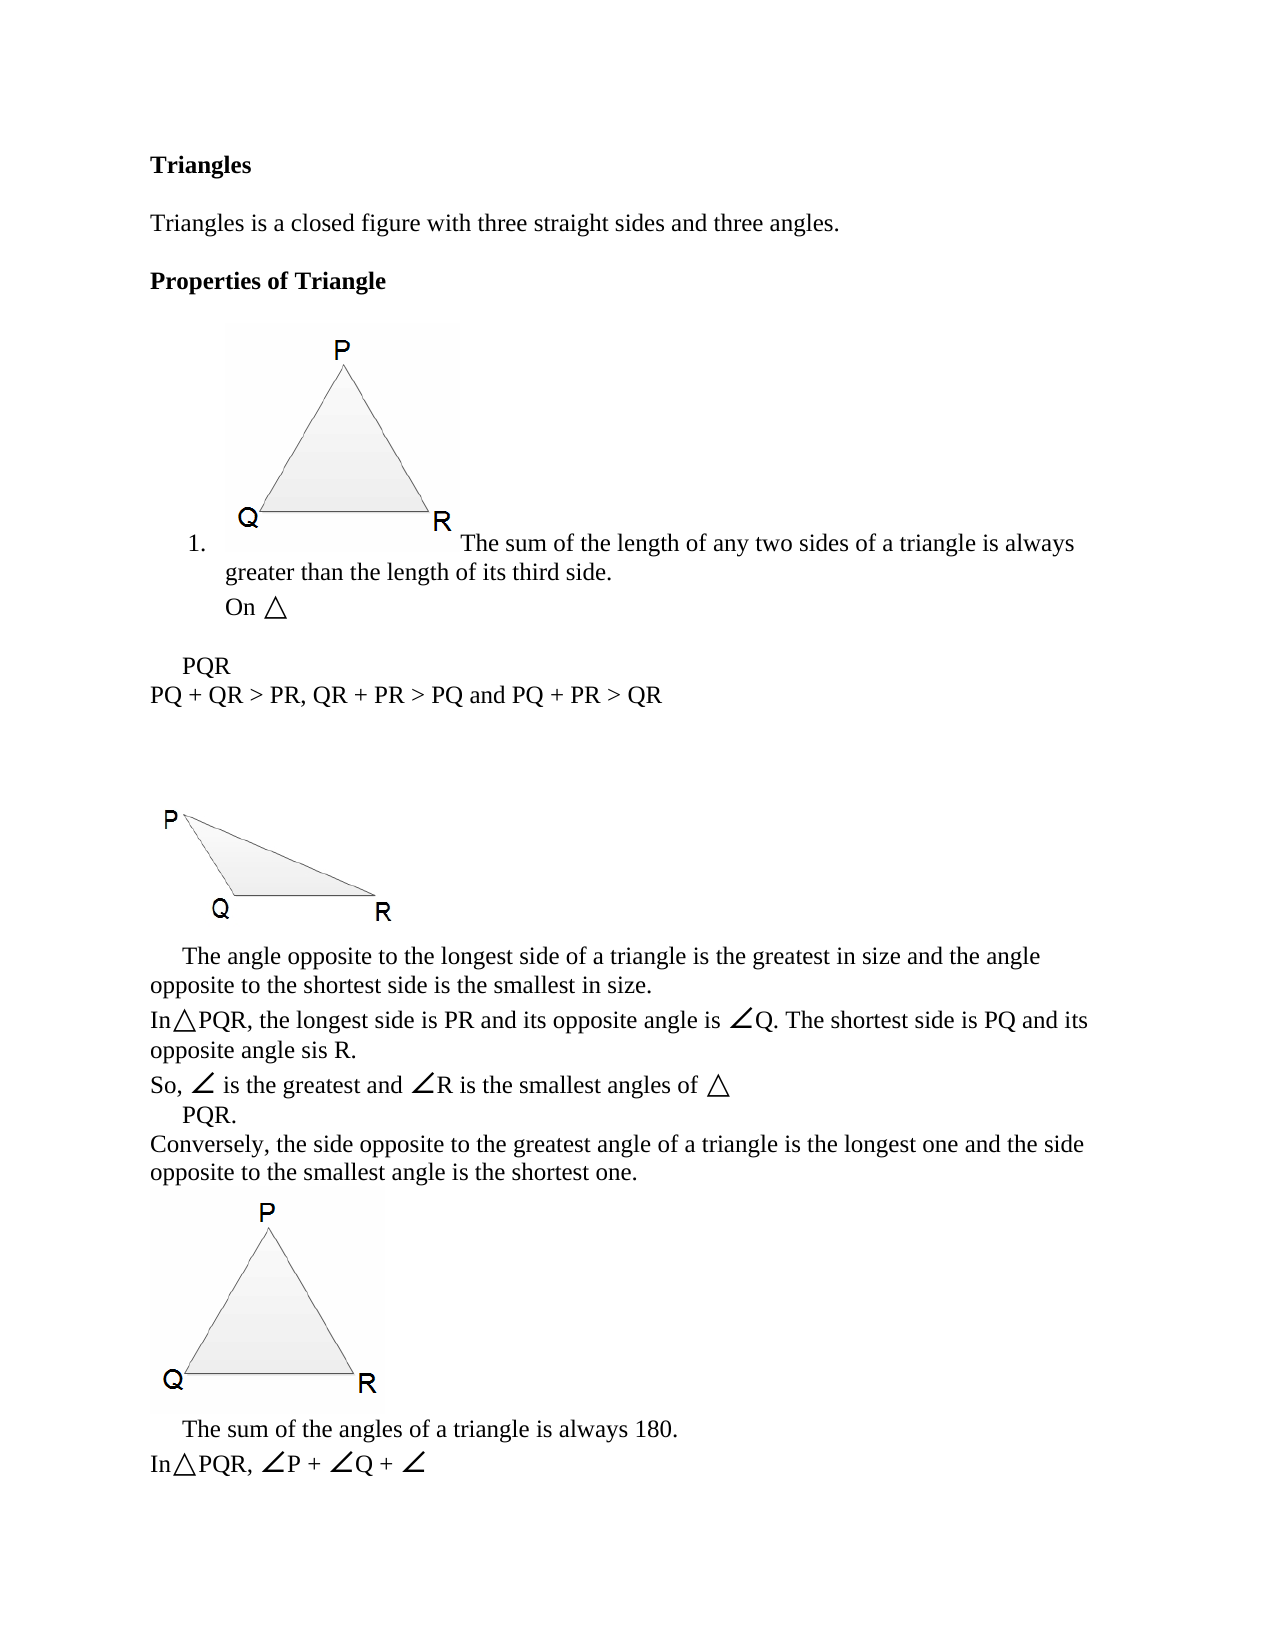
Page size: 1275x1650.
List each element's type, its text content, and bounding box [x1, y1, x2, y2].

text  The angle opposite to the longest side of a triangle is the greatest in size and the angle opposite to the shortest side is the smallest in size. In△PQR, the longest side is PR and its opposite angle is ∠Q. The shortest side is PQ and its opposite angle sis R. So, ∠ is the greatest and ∠R is the smallest angles of △ [150, 941, 1125, 1100]
picture [150, 795, 399, 942]
text  PQR PQ + QR > PR, QR + PR > PQ and PQ + PR > QR [150, 651, 1125, 941]
text Properties of Triangle [150, 266, 1125, 294]
text Triangles [150, 150, 1125, 179]
picture [150, 1186, 386, 1414]
text Triangles is a closed figure with three straight sides and three angles. [150, 208, 1125, 237]
picture [225, 323, 461, 552]
text  PQR. Conversely, the side opposite to the greatest angle of a triangle is the longest one and the side opposite to the smallest angle is the shortest one. [150, 1100, 1125, 1414]
text  The sum of the angles of a triangle is always 180. In△PQR, ∠P + ∠Q + ∠ [150, 1414, 1125, 1479]
list The sum of the length of any two sides of a triangle is always greater than the length of its third side. On △ [187, 324, 1125, 622]
